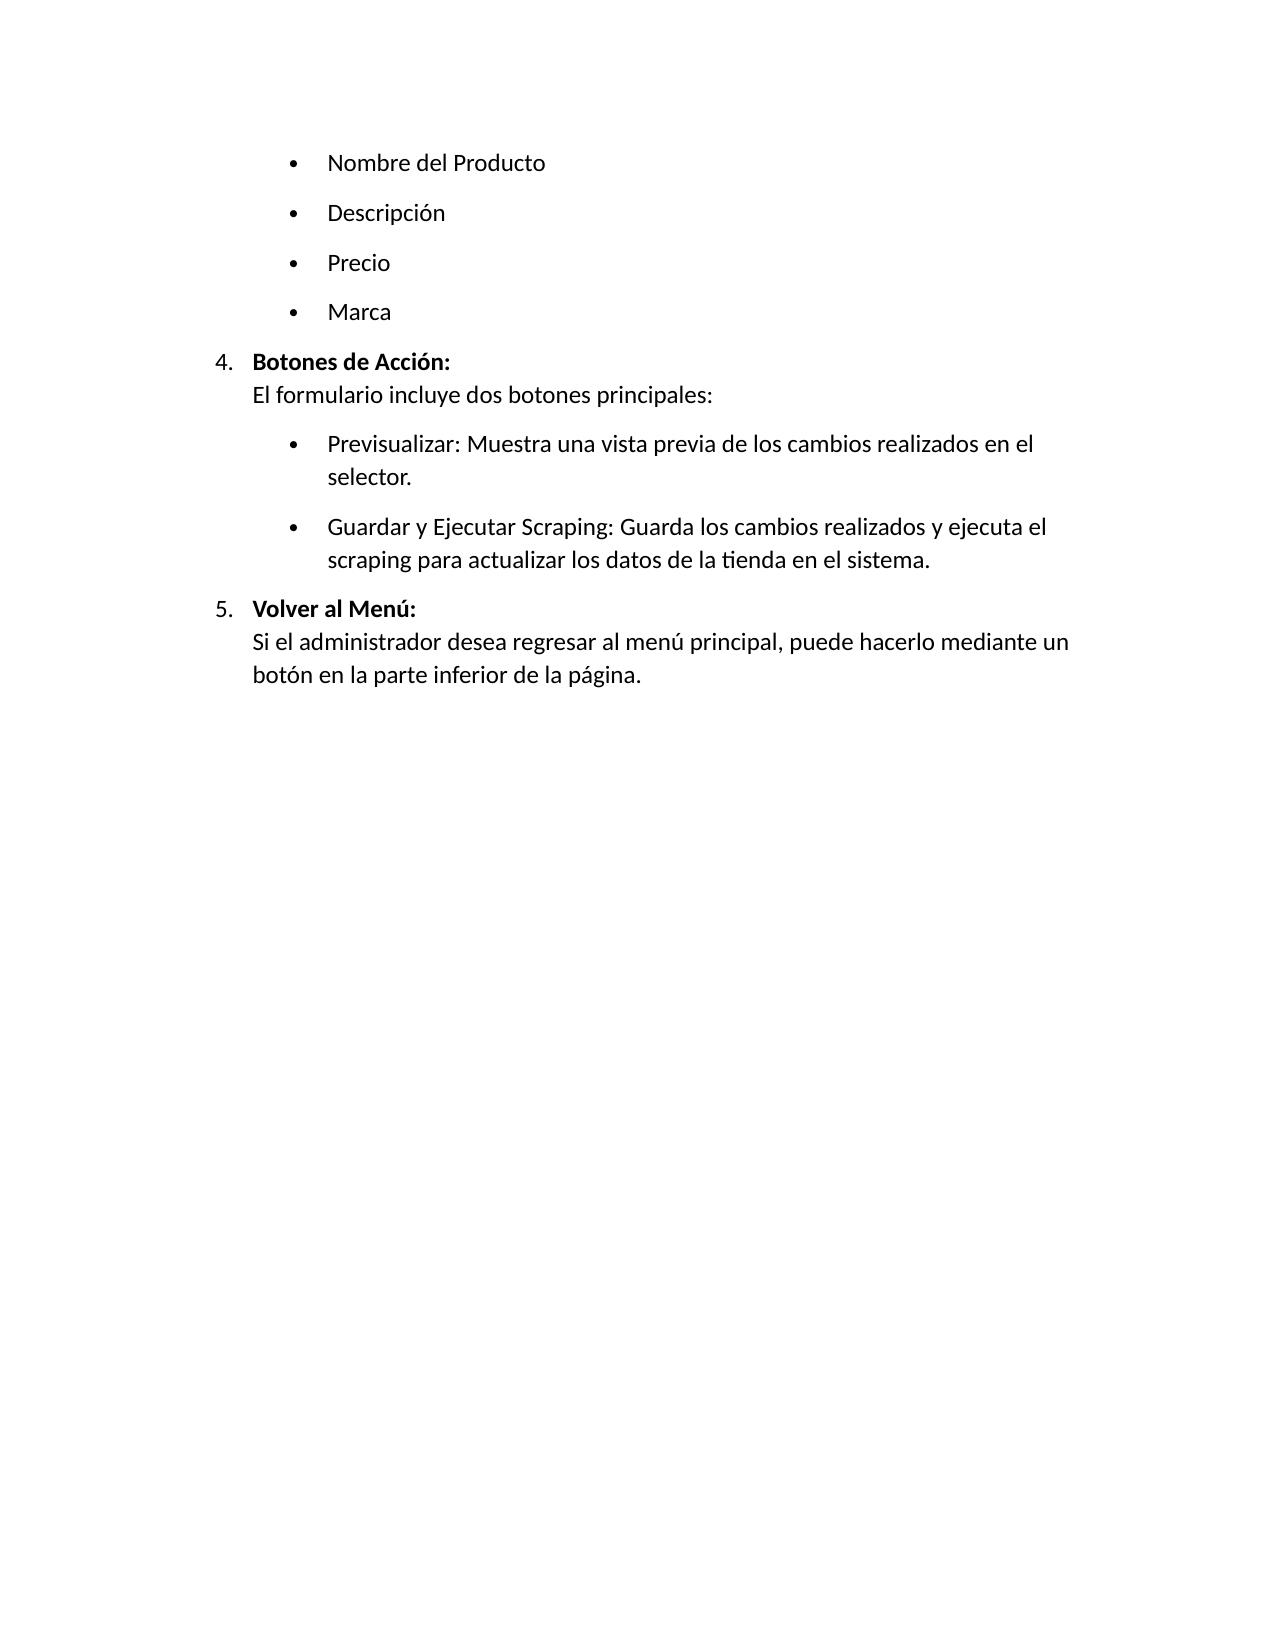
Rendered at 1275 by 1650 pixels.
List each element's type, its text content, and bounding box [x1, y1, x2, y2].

list Marca [290, 296, 1098, 327]
list Botones de Acción: El formulario incluye dos botones principales: [215, 346, 1098, 409]
list Volver al Menú: Si el administrador desea regresar al menú principal, puede hacerlo mediante un botón en la parte inferior de la página. [215, 593, 1098, 690]
list Guardar y Ejecutar Scraping: Guarda los cambios realizados y ejecuta el scraping para actualizar los datos de la tienda en el sistema. [290, 511, 1098, 574]
list Nombre del Producto [290, 148, 1098, 178]
list Previsualizar: Muestra una vista previa de los cambios realizados en el selector. [290, 428, 1098, 492]
list Precio [290, 247, 1098, 277]
list Descripción [290, 197, 1098, 228]
